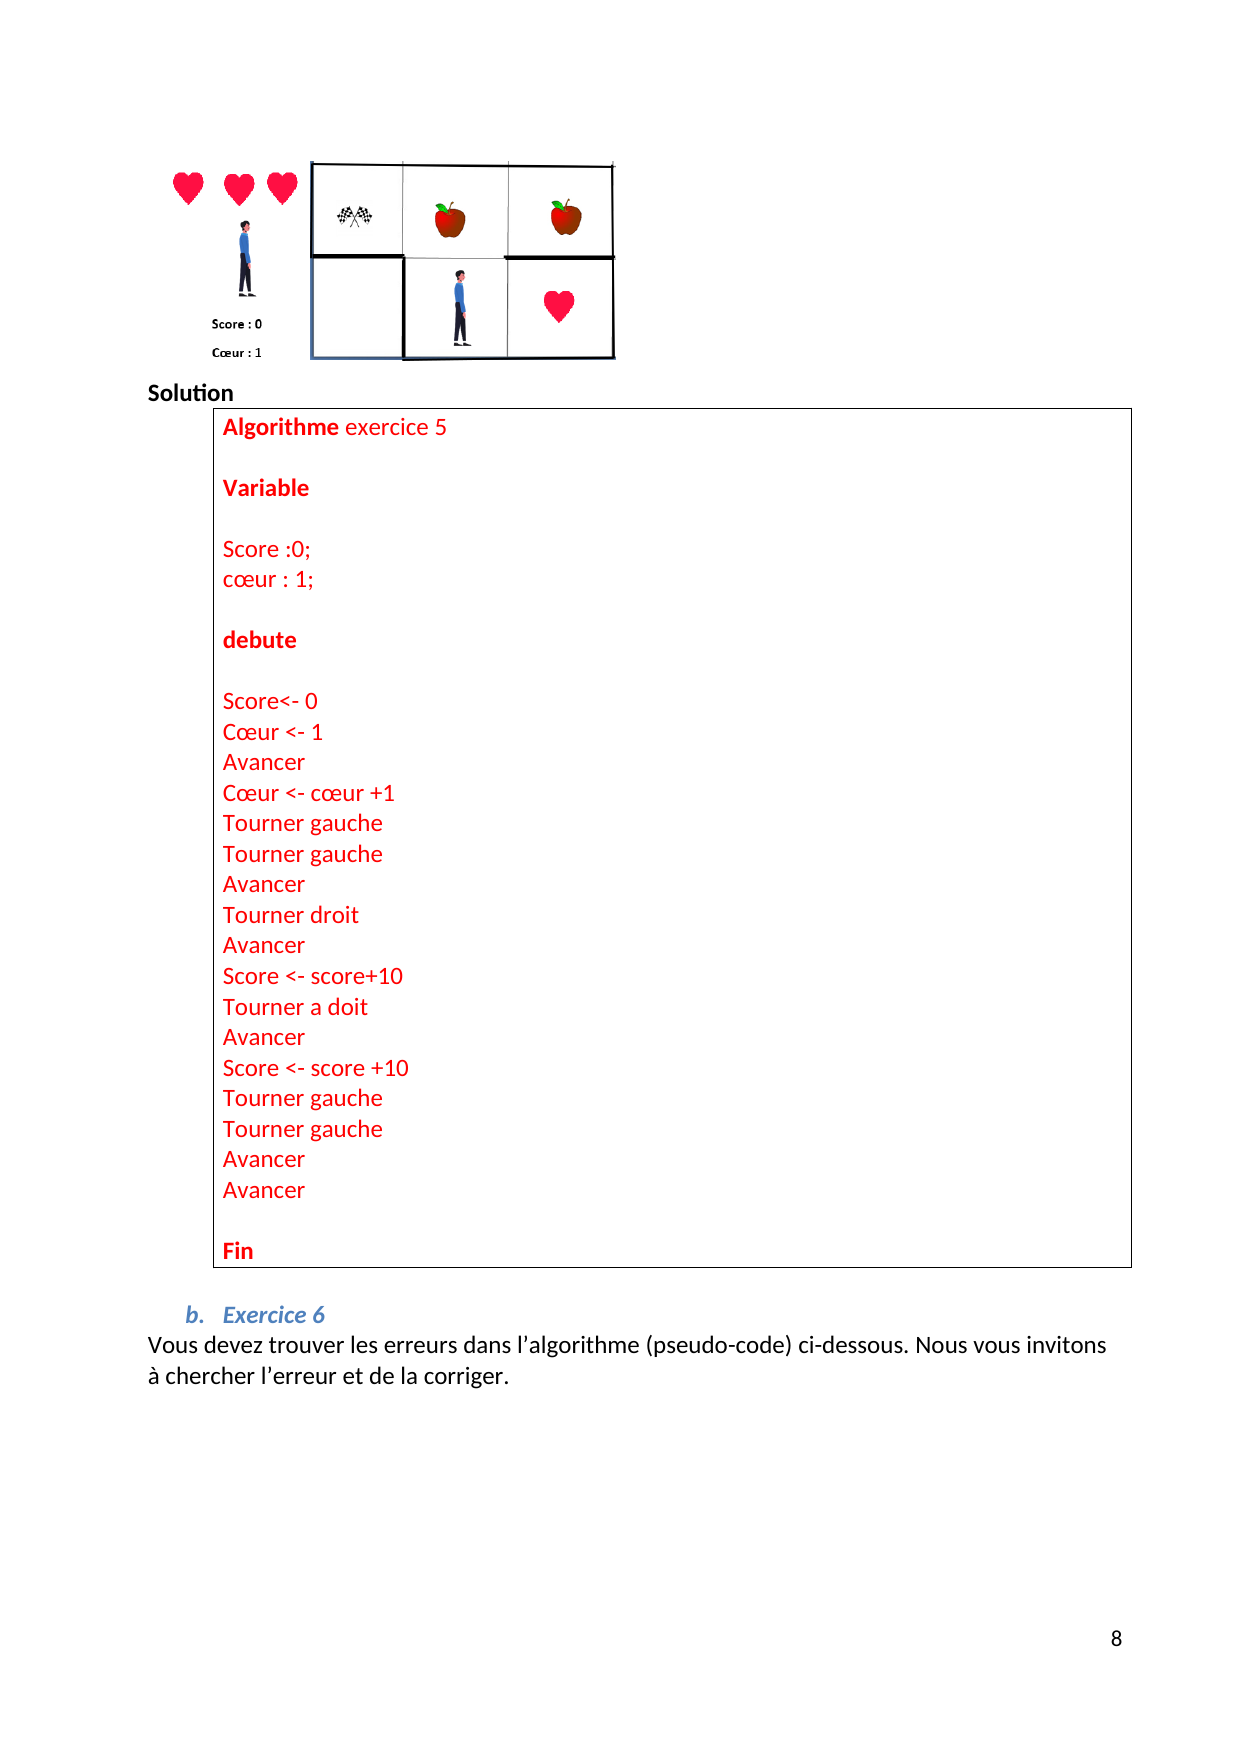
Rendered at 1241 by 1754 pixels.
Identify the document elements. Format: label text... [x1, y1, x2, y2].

text Tourner droit [214, 896, 1131, 926]
text Tourner gauche [214, 835, 1131, 865]
text Tourner gauche [214, 1109, 1131, 1140]
text Avancer [214, 865, 1131, 896]
text cœur : 1; [214, 560, 1131, 594]
text Vous devez trouver les erreurs dans l’algorithme (pseudo-code) ci-dessous. Nous vous invitons à chercher l’erreur et de la corriger. [148, 1329, 1122, 1391]
subtitle Exercice 6 [185, 1299, 1122, 1329]
text Cœur <- 1 [214, 713, 1131, 743]
text Score<- 0 [214, 682, 1131, 713]
text Fin [214, 1232, 1131, 1267]
text Avancer [214, 926, 1131, 957]
picture [147, 147, 633, 377]
text Score <- score +10 [214, 1048, 1131, 1079]
text Tourner gauche [214, 1079, 1131, 1109]
text Avancer [214, 1171, 1131, 1204]
text Tourner gauche [214, 804, 1131, 835]
text Tourner a doit [214, 987, 1131, 1018]
text Algorithme exercice 5 [214, 409, 1131, 441]
text Solution [148, 377, 1122, 408]
text debute [214, 621, 1131, 655]
text Avancer [214, 743, 1131, 774]
text Avancer [214, 1018, 1131, 1048]
text Score <- score+10 [214, 957, 1131, 987]
text Variable [214, 469, 1131, 502]
text Score :0; [214, 530, 1131, 560]
text Cœur <- cœur +1 [214, 774, 1131, 804]
text Avancer [214, 1140, 1131, 1171]
